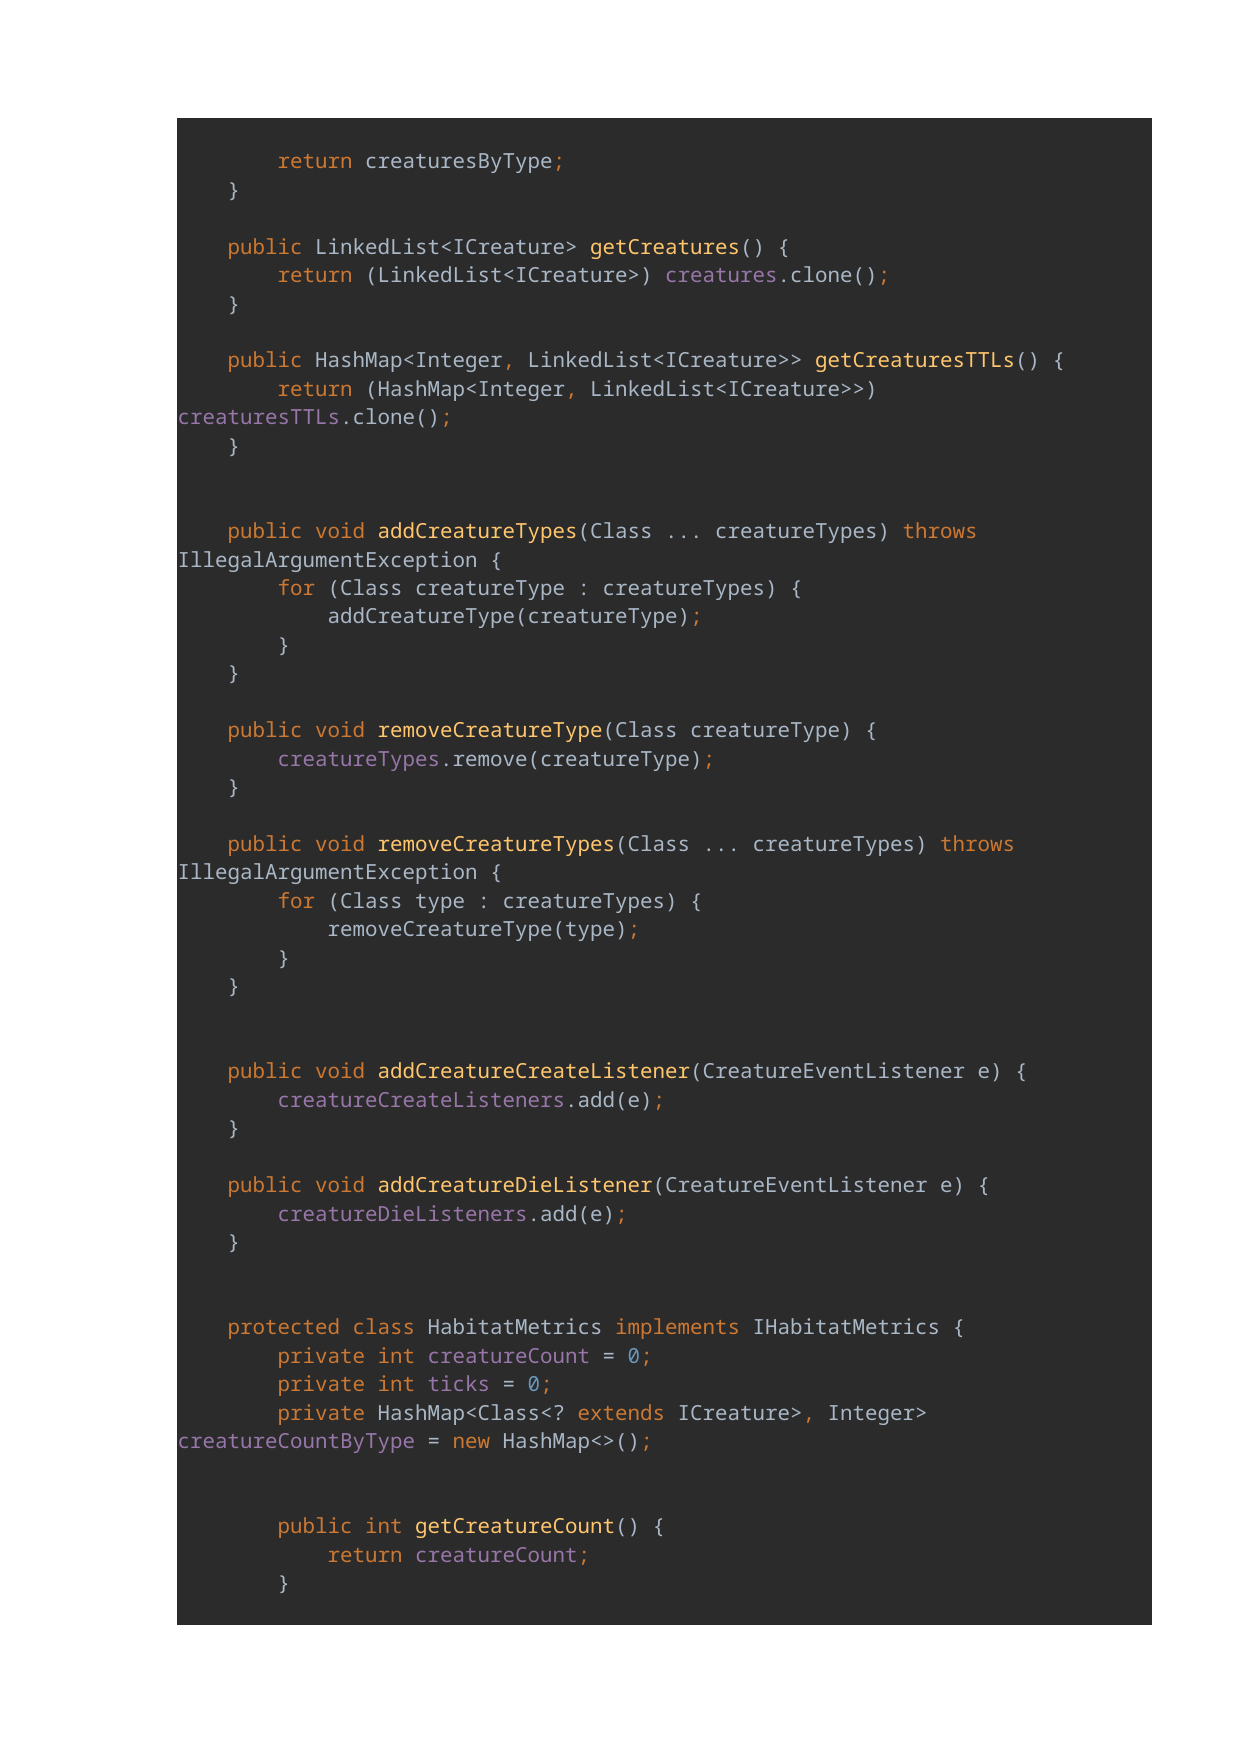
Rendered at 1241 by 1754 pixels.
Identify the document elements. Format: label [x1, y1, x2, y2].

text [177, 118, 1152, 1625]
